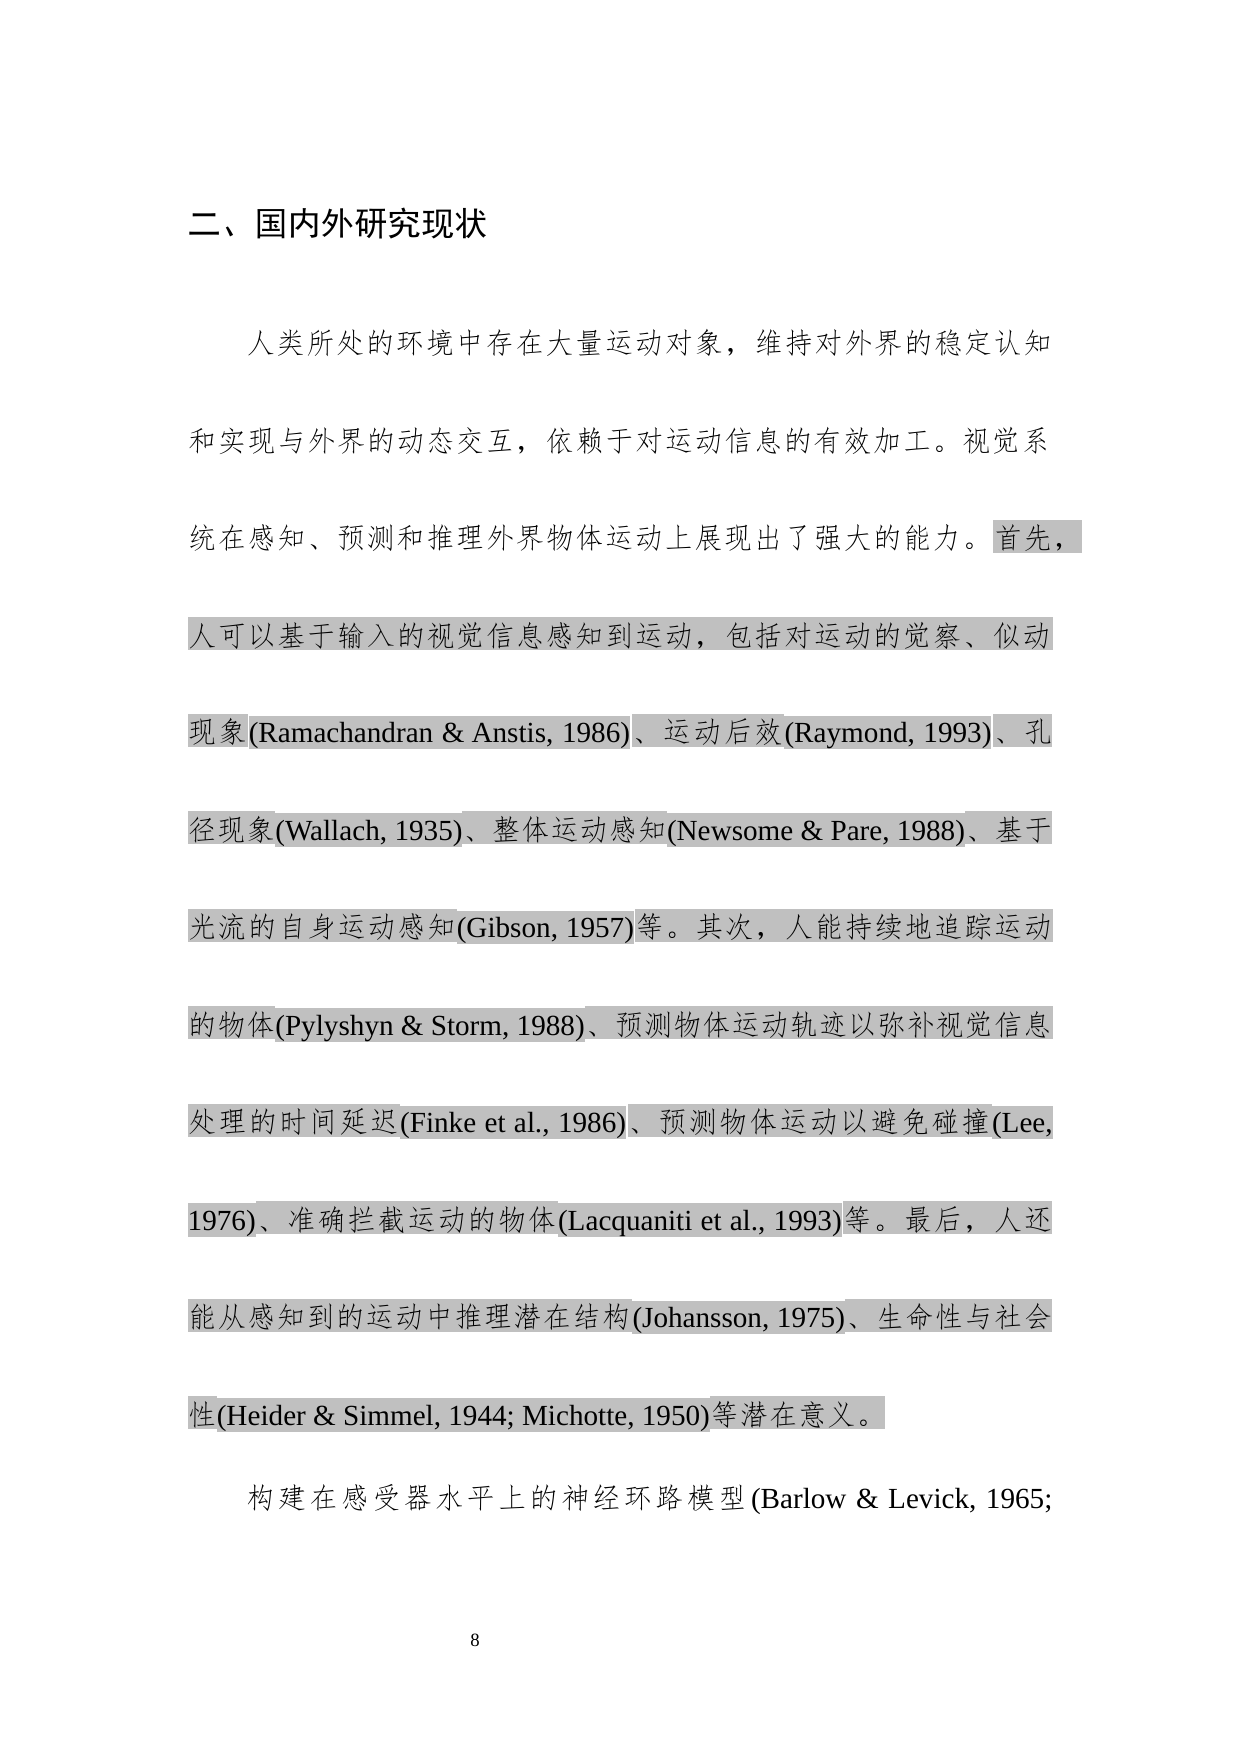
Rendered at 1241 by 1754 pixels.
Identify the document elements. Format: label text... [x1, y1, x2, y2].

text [187, 1464, 1053, 1529]
text 人类所处的环境中存在大量运动对象，维持对外界的稳定认知和实现与外界的动态交互，依赖于对运动信息的有效加工。视觉系统在感知、预测和推理外界物体运动上展现出了强大的能力。首先，人可以基于输入的视觉信息感知到运动，包括对运动的觉察、似动现象(Ramachandran & Anstis, 1986)、运动后效(Raymond, 1993)、孔径现象(Wallach, 1935)、整体运动感知(Newsome & Pare, 1988)、基于光流的自身运动感知(Gibson, 1957)等。其次，人能持续地追踪运动的物体(Pylyshyn & Storm, 1988)、预测物体运动轨迹以弥补视觉信息处理的时间延迟(Finke et al., 1986)、预测物体运动以避免碰撞(Lee, 1976)、准确拦截运动的物体(Lacquaniti et al., 1993)等。最后，人还能从感知到的运动中推理潜在结构(Johansson, 1975)、生命性与社会性(Heider & Simmel, 1944; Michotte, 1950)等潜在意义。 [187, 309, 1053, 1446]
text 二、国内外研究现状 [187, 189, 1053, 254]
